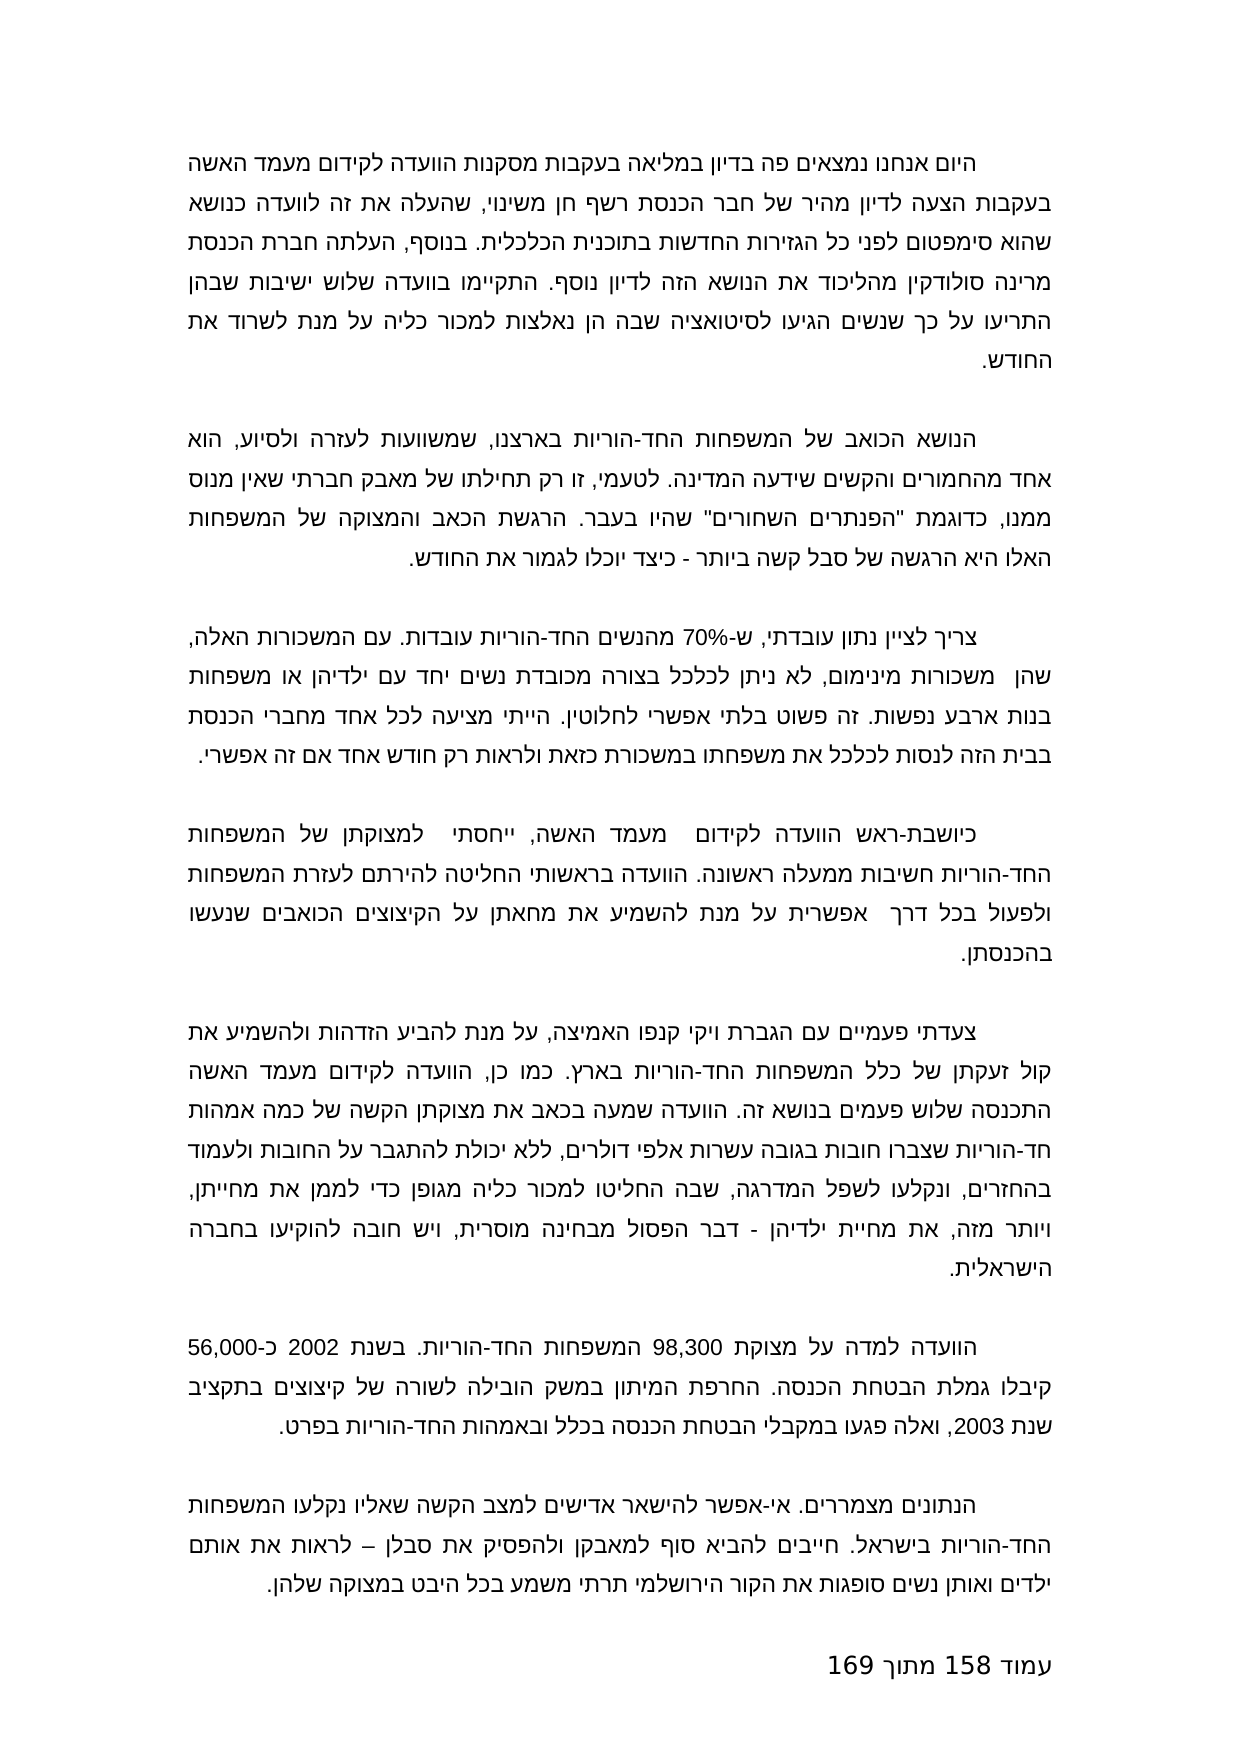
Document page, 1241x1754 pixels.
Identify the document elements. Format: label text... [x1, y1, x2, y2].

text צעדתי פעמיים עם הגברת ויקי קנפו האמיצה, על מנת להביע הזדהות ולהשמיע את קול זעקתן של כלל המשפחות החד-הוריות בארץ. כמו כן, הוועדה לקידום מעמד האשה התכנסה שלוש פעמים בנושא זה. הוועדה שמעה בכאב את מצוקתן הקשה של כמה אמהות חד-הוריות שצברו חובות בגובה עשרות אלפי דולרים, ללא יכולת להתגבר על החובות ולעמוד בהחזרים, ונקלעו לשפל המדרגה, שבה החליטו למכור כליה מגופן כדי לממן את מחייתן, ויותר מזה, את מחיית ילדיהן - דבר הפסול מבחינה מוסרית, ויש חובה להוקיעו בחברה הישראלית. [187, 1018, 1053, 1282]
text הוועדה למדה על מצוקת 98,300 המשפחות החד-הוריות. בשנת 2002 כ-56,000 קיבלו גמלת הבטחת הכנסה. החרפת המיתון במשק הובילה לשורה של קיצוצים בתקציב שנת 2003, ואלה פגעו במקבלי הבטחת הכנסה בכלל ובאמהות החד-הוריות בפרט. [187, 1334, 1053, 1440]
text הנושא הכואב של המשפחות החד-הוריות בארצנו, שמשוועות לעזרה ולסיוע, הוא אחד מהחמורים והקשים שידעה המדינה. לטעמי, זו רק תחילתו של מאבק חברתי שאין מנוס ממנו, כדוגמת "הפנתרים השחורים" שהיו בעבר. הרגשת הכאב והמצוקה של המשפחות האלו היא הרגשה של סבל קשה ביותר - כיצד יוכלו לגמור את החודש. [187, 426, 1053, 571]
text הנתונים מצמררים. אי-אפשר להישאר אדישים למצב הקשה שאליו נקלעו המשפחות החד-הוריות בישראל. חייבים להביא סוף למאבקן ולהפסיק את סבלן – לראות את אותם ילדים ואותן נשים סופגות את הקור הירושלמי תרתי משמע בכל היבט במצוקה שלהן. [187, 1492, 1053, 1598]
text צריך לציין נתון עובדתי, ש-70% מהנשים החד-הוריות עובדות. עם המשכורות האלה, שהן משכורות מינימום, לא ניתן לכלכל בצורה מכובדת נשים יחד עם ילדיהן או משפחות בנות ארבע נפשות. זה פשוט בלתי אפשרי לחלוטין. הייתי מציעה לכל אחד מחברי הכנסת בבית הזה לנסות לכלכל את משפחתו במשכורת כזאת ולראות רק חודש אחד אם זה אפשרי. [187, 624, 1053, 768]
text כיושבת-ראש הוועדה לקידום מעמד האשה, ייחסתי למצוקתן של המשפחות החד-הוריות חשיבות ממעלה ראשונה. הוועדה בראשותי החליטה להירתם לעזרת המשפחות ולפעול בכל דרך אפשרית על מנת להשמיע את מחאתן על הקיצוצים הכואבים שנעשו בהכנסתן. [187, 821, 1053, 966]
text היום אנחנו נמצאים פה בדיון במליאה בעקבות מסקנות הוועדה לקידום מעמד האשה בעקבות הצעה לדיון מהיר של חבר הכנסת רשף חן משינוי, שהעלה את זה לוועדה כנושא שהוא סימפטום לפני כל הגזירות החדשות בתוכנית הכלכלית. בנוסף, העלתה חברת הכנסת מרינה סולודקין מהליכוד את הנושא הזה לדיון נוסף. התקיימו בוועדה שלוש ישיבות שבהן התריעו על כך שנשים הגיעו לסיטואציה שבה הן נאלצות למכור כליה על מנת לשרוד את החודש. [187, 150, 1053, 374]
